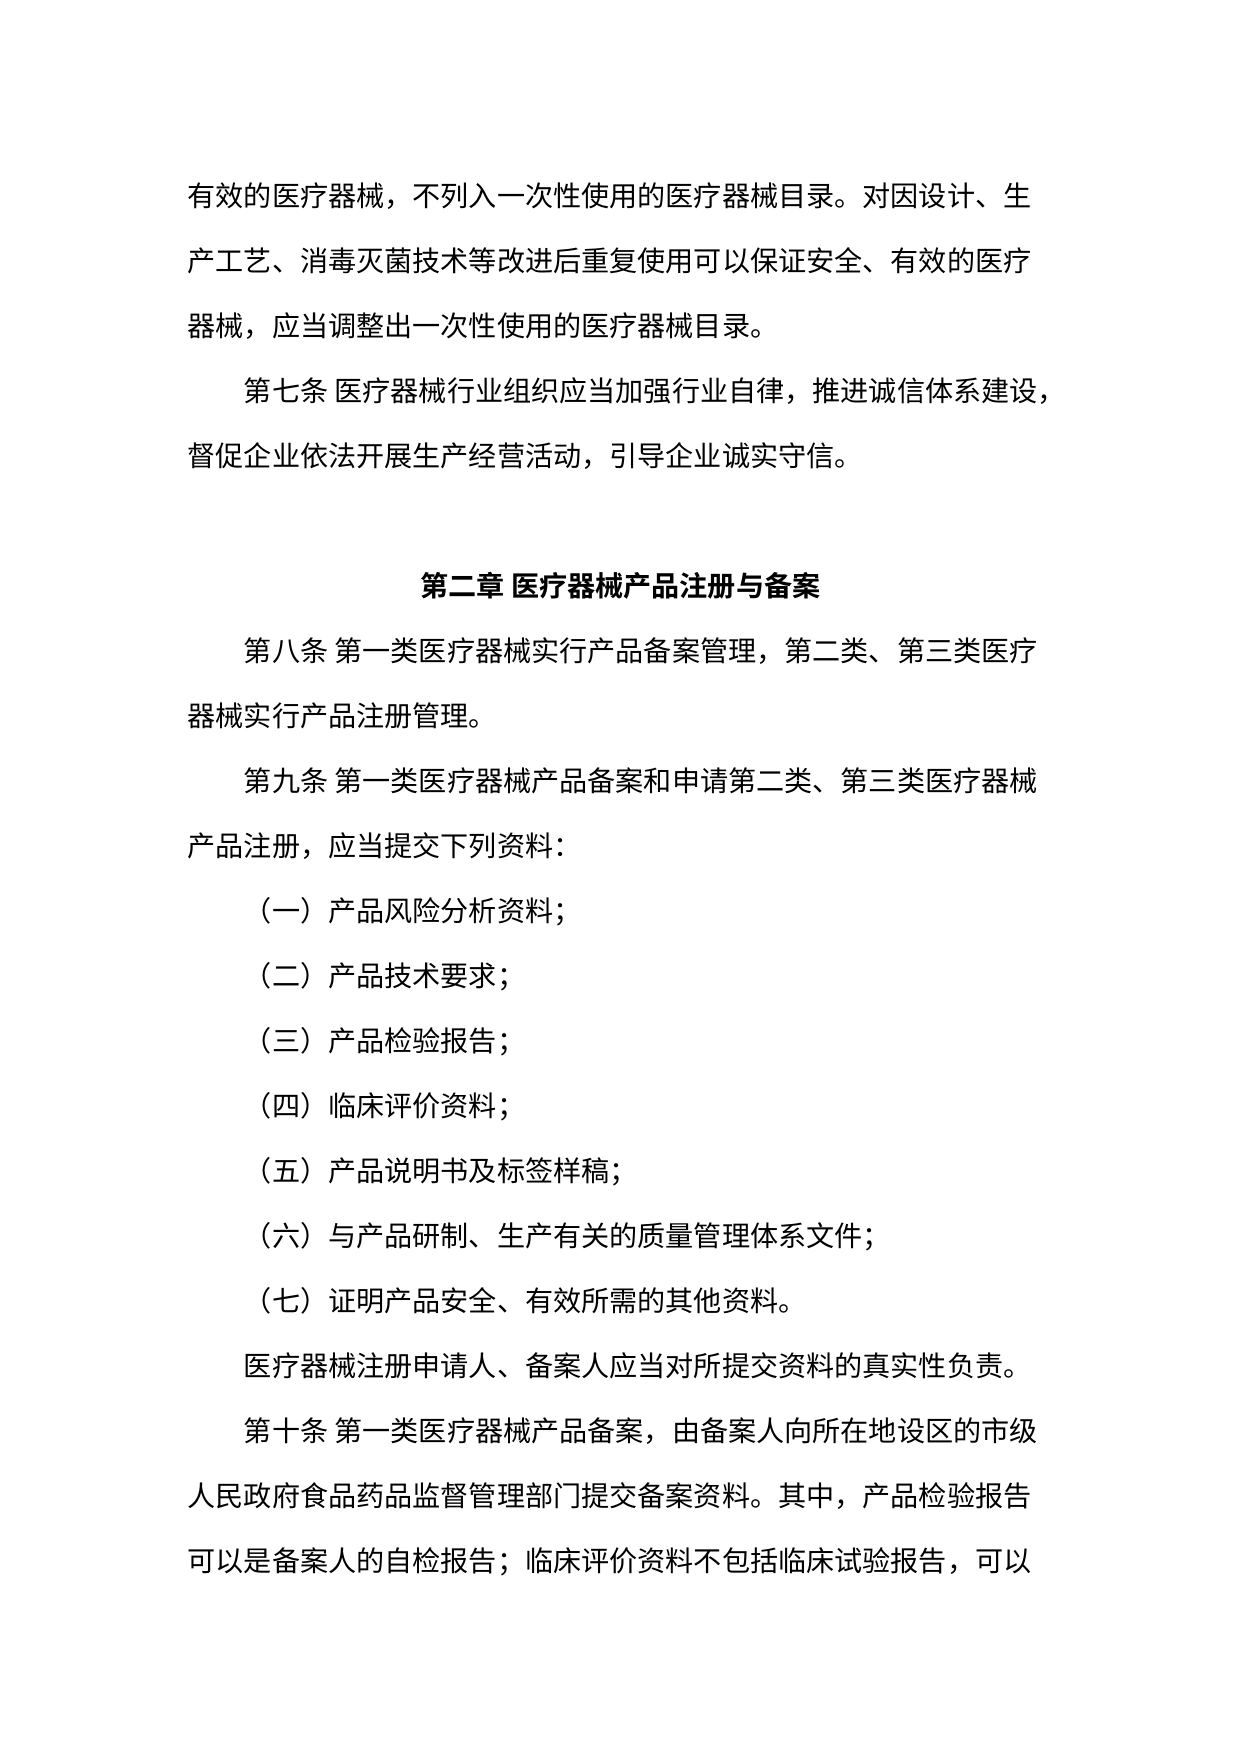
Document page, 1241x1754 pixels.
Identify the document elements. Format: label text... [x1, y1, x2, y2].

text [187, 1397, 1053, 1592]
text 第八条 第一类医疗器械实行产品备案管理，第二类、第三类医疗器械实行产品注册管理。 [187, 617, 1053, 747]
text （五）产品说明书及标签样稿； [187, 1137, 1053, 1202]
text （三）产品检验报告； [187, 1007, 1053, 1072]
text （二）产品技术要求； [187, 942, 1053, 1007]
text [187, 162, 1053, 357]
text 第二章 医疗器械产品注册与备案 [187, 552, 1053, 617]
text （七）证明产品安全、有效所需的其他资料。 [187, 1267, 1053, 1332]
text 第九条 第一类医疗器械产品备案和申请第二类、第三类医疗器械产品注册，应当提交下列资料： [187, 747, 1053, 877]
text 医疗器械注册申请人、备案人应当对所提交资料的真实性负责。 [187, 1332, 1053, 1397]
text （一）产品风险分析资料； [187, 877, 1053, 942]
text （四）临床评价资料； [187, 1072, 1053, 1137]
text （六）与产品研制、生产有关的质量管理体系文件； [187, 1202, 1053, 1267]
text 第七条 医疗器械行业组织应当加强行业自律，推进诚信体系建设，督促企业依法开展生产经营活动，引导企业诚实守信。 [187, 357, 1053, 487]
